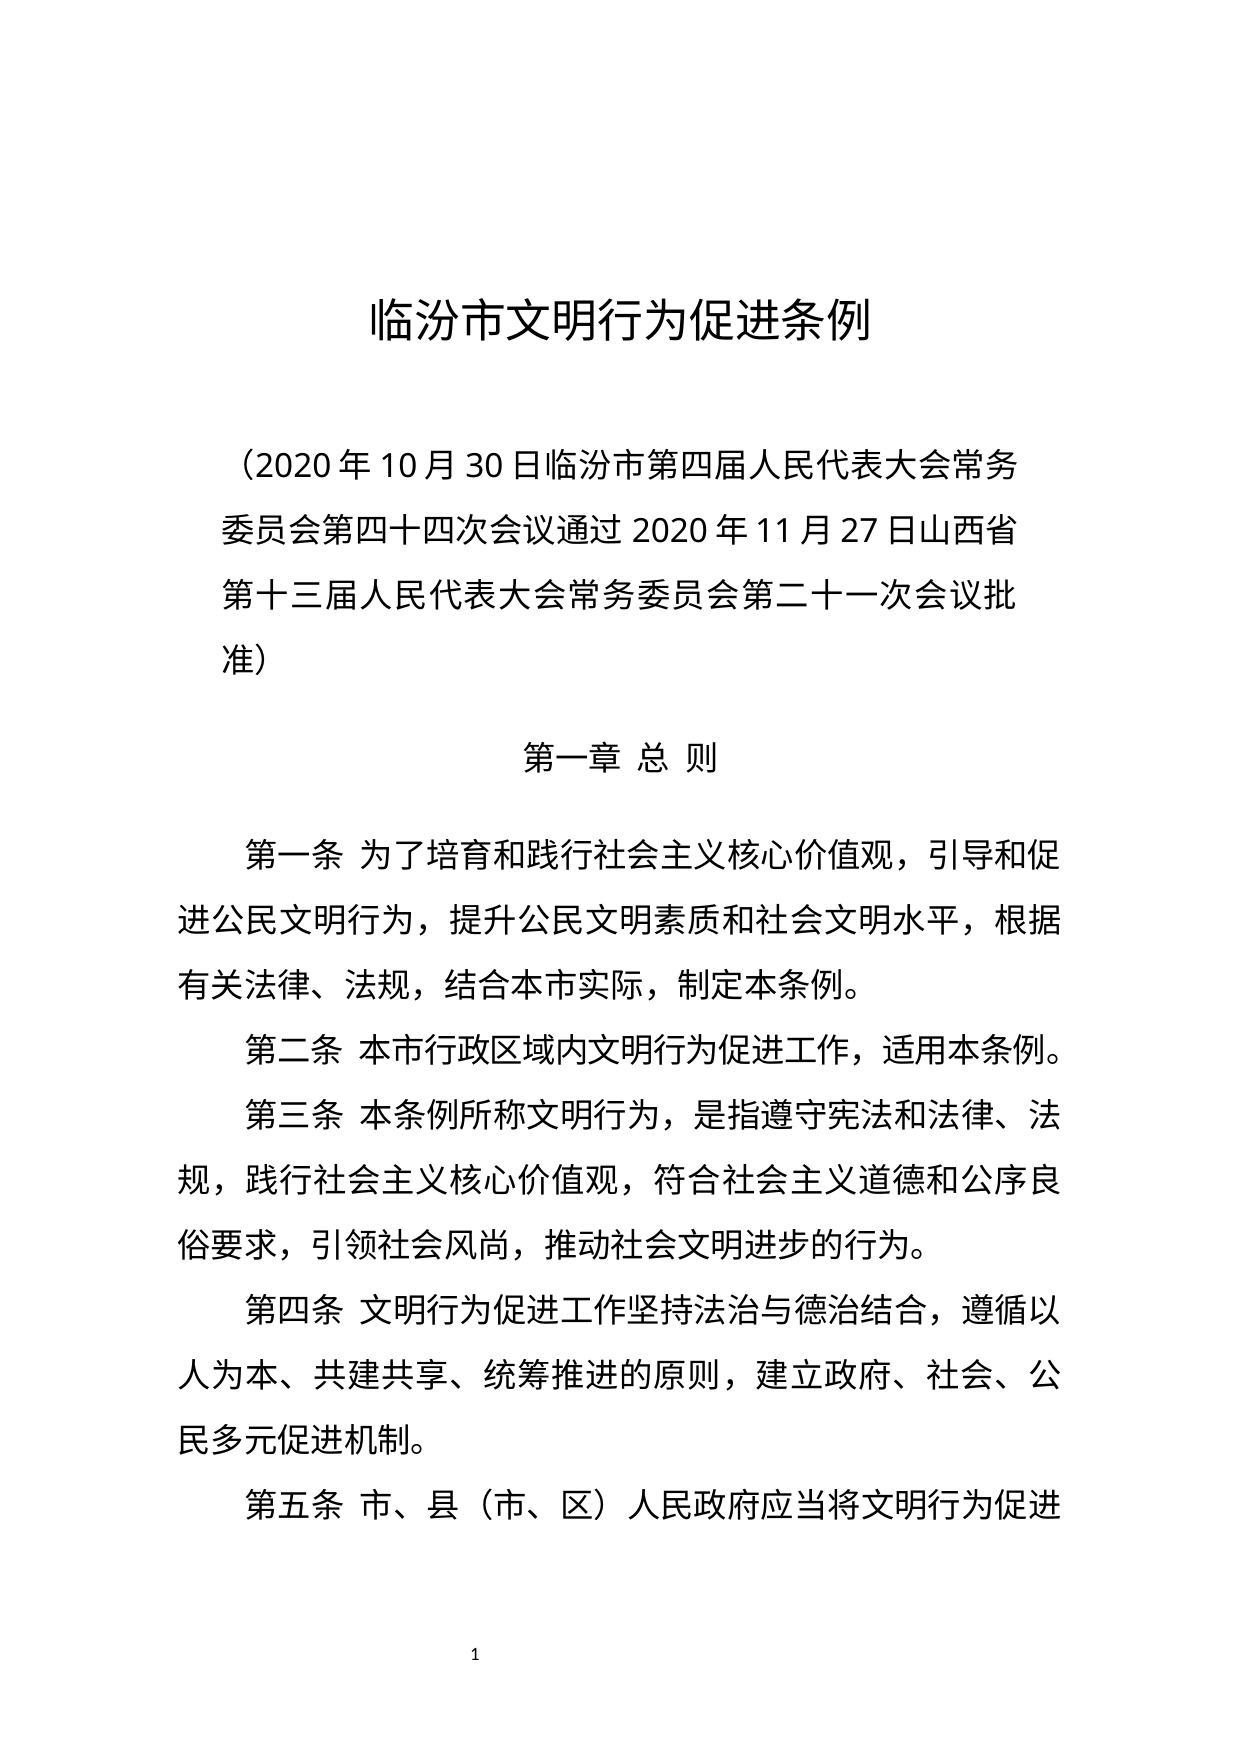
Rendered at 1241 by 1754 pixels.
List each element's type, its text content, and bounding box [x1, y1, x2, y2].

text 第二条 本市行政区域内文明行为促进工作，适用本条例。 [177, 1016, 1063, 1081]
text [177, 1471, 1063, 1536]
text 第一条 为了培育和践行社会主义核心价值观，引导和促进公民文明行为，提升公民文明素质和社会文明水平，根据有关法律、法规，结合本市实际，制定本条例。 [177, 821, 1063, 1016]
text 临汾市文明行为促进条例 [177, 268, 1063, 366]
text 第三条 本条例所称文明行为，是指遵守宪法和法律、法规，践行社会主义核心价值观，符合社会主义道德和公序良俗要求，引领社会风尚，推动社会文明进步的行为。 [177, 1081, 1063, 1276]
text 第四条 文明行为促进工作坚持法治与德治结合，遵循以人为本、共建共享、统筹推进的原则，建立政府、社会、公民多元促进机制。 [177, 1276, 1063, 1471]
text （2020年10月30日临汾市第四届人民代表大会常务委员会第四十四次会议通过 2020年11月27日山西省第十三届人民代表大会常务委员会第二十一次会议批准） [221, 431, 1019, 691]
text 第一章 总 则 [177, 723, 1063, 788]
